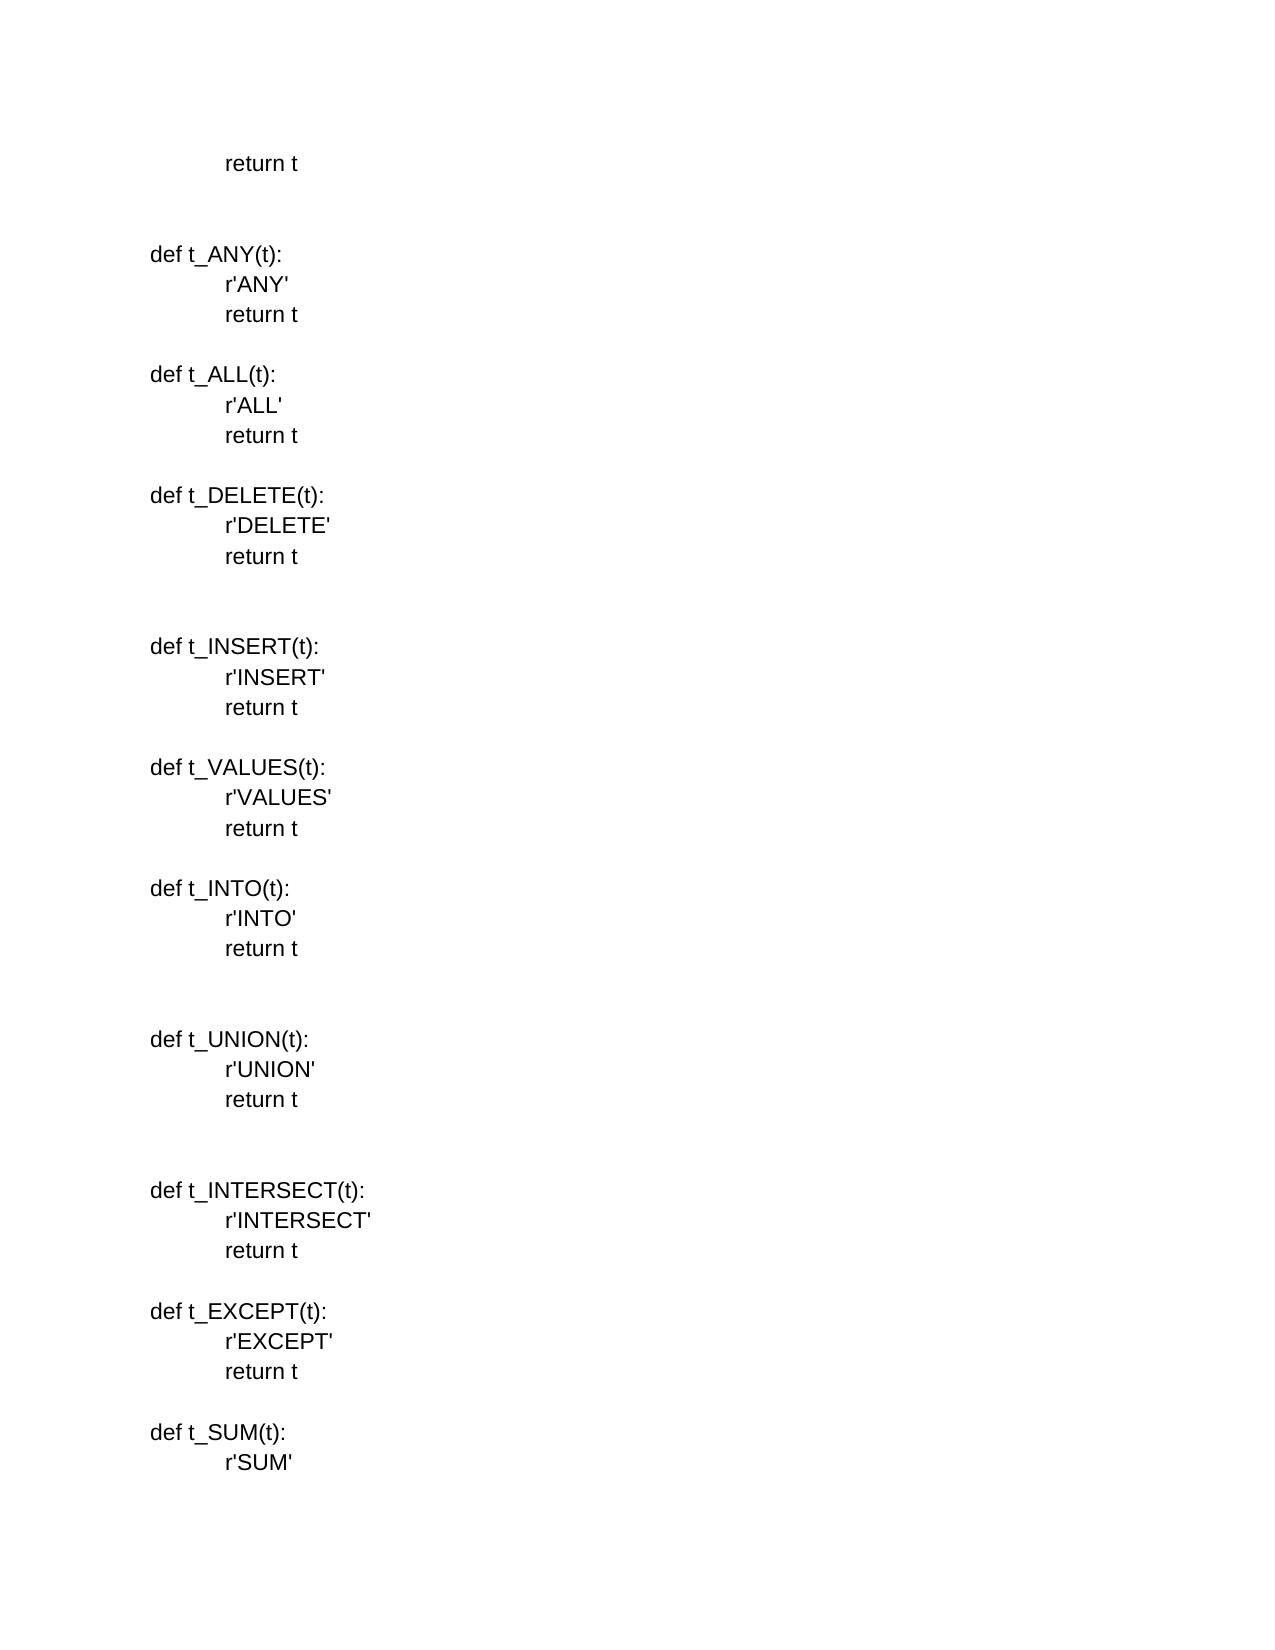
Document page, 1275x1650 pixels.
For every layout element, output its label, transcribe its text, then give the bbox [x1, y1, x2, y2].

text r'ALL' [150, 392, 1125, 418]
text return t [150, 150, 1125, 176]
text return t [150, 694, 1125, 720]
text r'ANY' [150, 271, 1125, 297]
text r'INSERT' [150, 663, 1125, 690]
text r'UNION' [150, 1056, 1125, 1083]
text return t [150, 1086, 1125, 1113]
text r'INTERSECT' [150, 1207, 1125, 1234]
text def t_INTERSECT(t): [150, 1177, 1125, 1203]
text return t [150, 422, 1125, 448]
text def t_INSERT(t): [150, 633, 1125, 660]
text def t_INTO(t): [150, 875, 1125, 901]
text return t [150, 1358, 1125, 1385]
text r'INTO' [150, 905, 1125, 932]
text r'SUM' [150, 1449, 1125, 1475]
text def t_DELETE(t): [150, 482, 1125, 509]
text return t [150, 301, 1125, 327]
text def t_ANY(t): [150, 241, 1125, 267]
text def t_SUM(t): [150, 1419, 1125, 1445]
text def t_EXCEPT(t): [150, 1298, 1125, 1324]
text return t [150, 935, 1125, 962]
text def t_VALUES(t): [150, 754, 1125, 781]
text return t [150, 543, 1125, 569]
text def t_UNION(t): [150, 1026, 1125, 1052]
text return t [150, 814, 1125, 841]
text r'VALUES' [150, 784, 1125, 811]
text def t_ALL(t): [150, 361, 1125, 388]
text r'DELETE' [150, 512, 1125, 539]
text return t [150, 1237, 1125, 1264]
text r'EXCEPT' [150, 1328, 1125, 1354]
